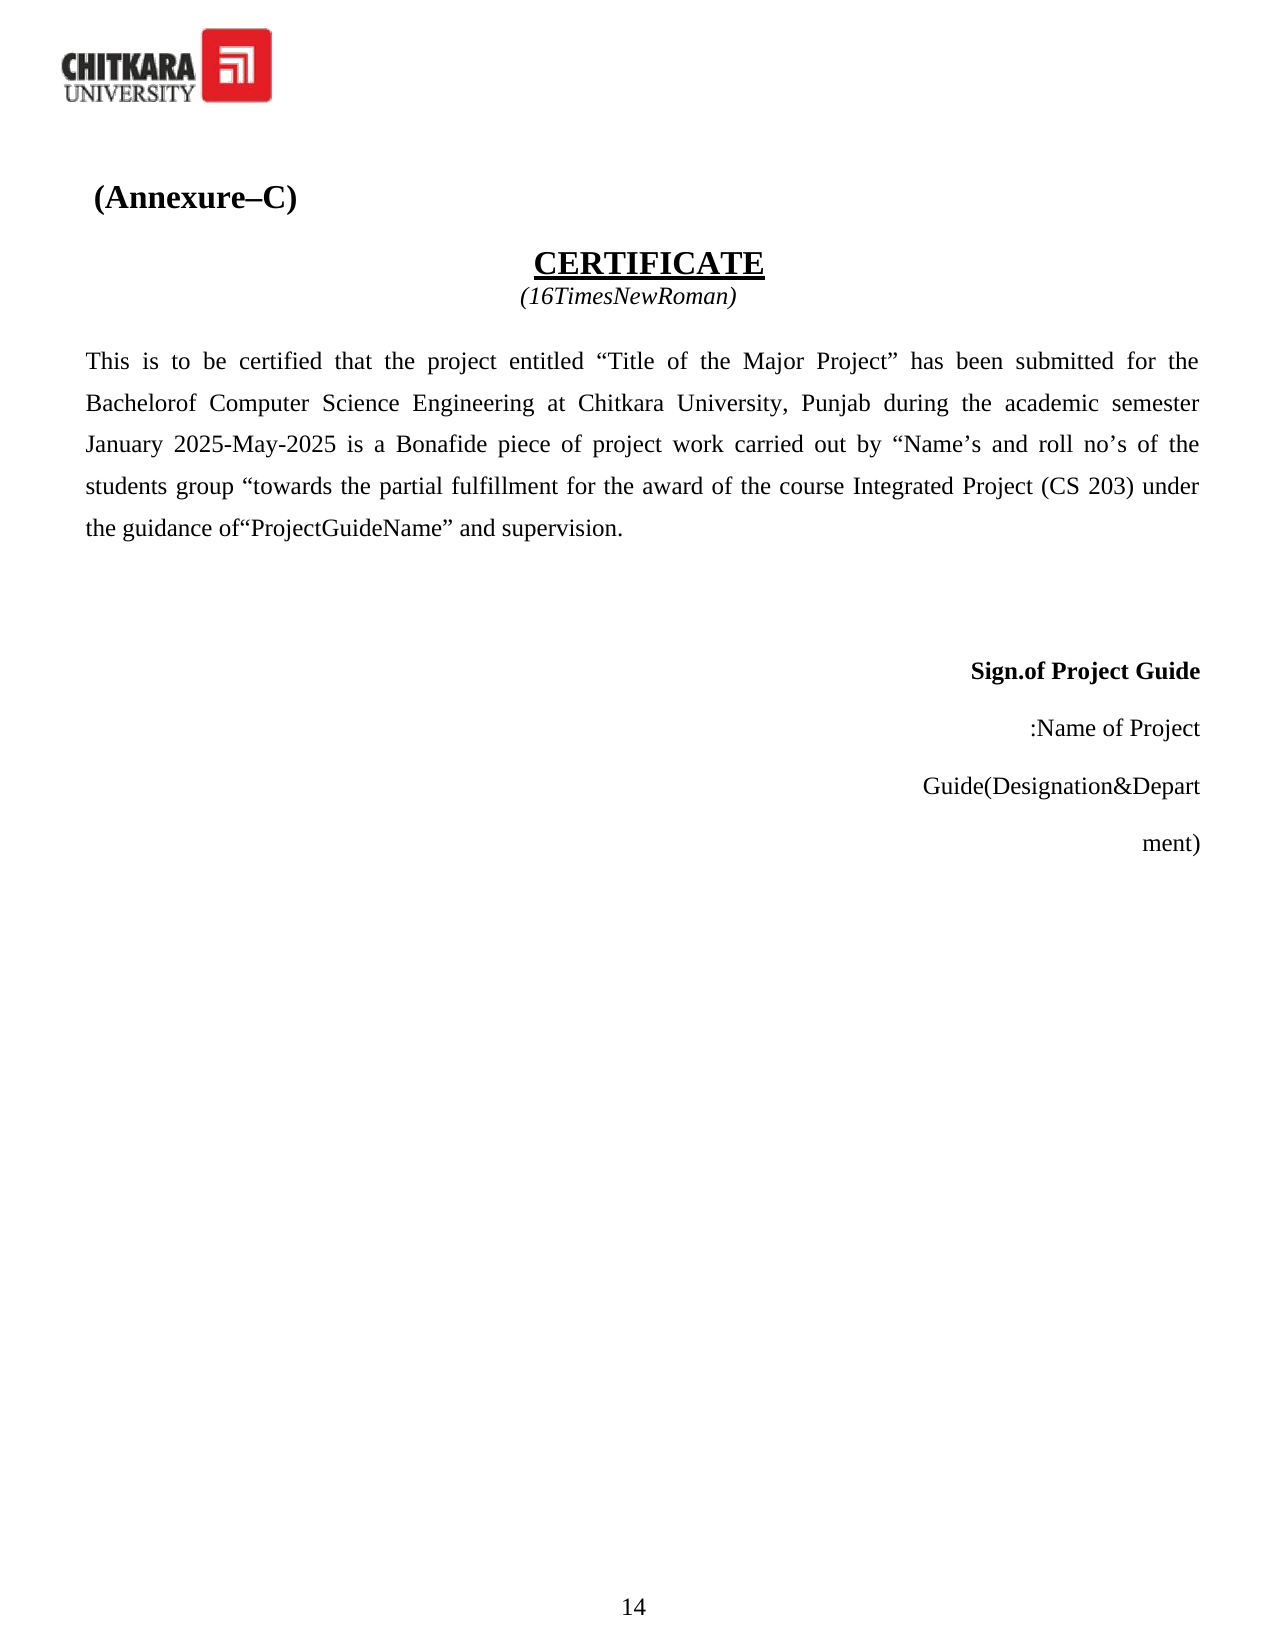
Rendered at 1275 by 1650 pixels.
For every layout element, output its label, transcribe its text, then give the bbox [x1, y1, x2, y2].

text This is to be certified that the project entitled “Title of the Major Project” has been submitted for the Bachelorof Computer Science Engineering at Chitkara University, Punjab during the academic semester January 2025-May-2025 is a Bonafide piece of project work carried out by “Name’s and roll no’s of the students group “towards the partial fulfillment for the award of the course Integrated Project (CS 203) under the guidance of“ProjectGuideName” and supervision. [85, 346, 1201, 541]
picture [61, 25, 273, 105]
text Sign.of Project Guide :Name of Project Guide(Designation&Department) [913, 656, 1200, 857]
text (16TimesNewRoman) [406, 282, 851, 310]
text CERTIFICATE [435, 243, 863, 282]
